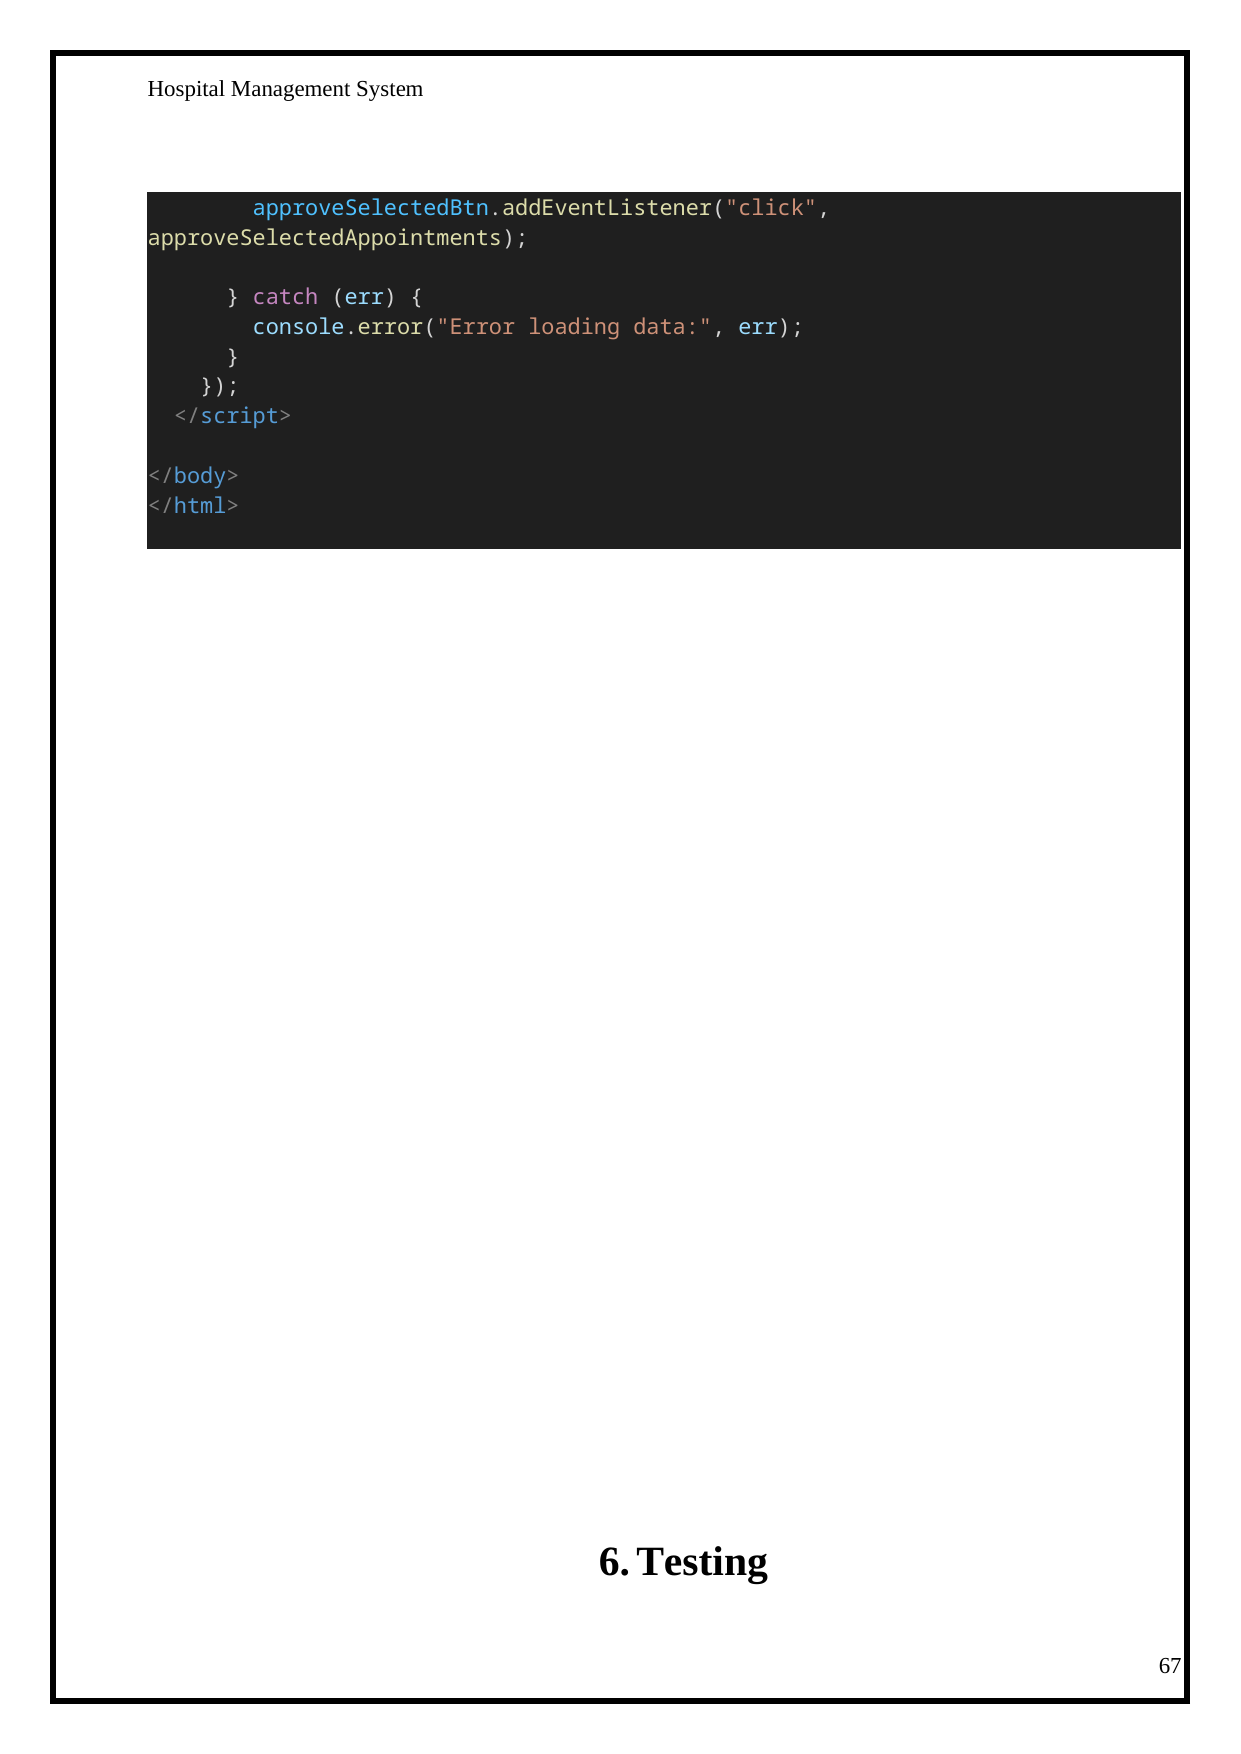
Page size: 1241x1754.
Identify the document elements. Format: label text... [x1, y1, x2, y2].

text }); [147, 370, 1181, 400]
text </script> [147, 400, 1181, 430]
text </html> [147, 489, 1181, 519]
text console.error("Error loading data:", err); [147, 311, 1181, 341]
text approveSelectedBtn.addEventListener("click", approveSelectedAppointments); [147, 192, 1181, 251]
text </body> [147, 460, 1181, 489]
list Testing [185, 1536, 1181, 1584]
text } catch (err) { [147, 281, 1181, 311]
text } [147, 341, 1181, 370]
